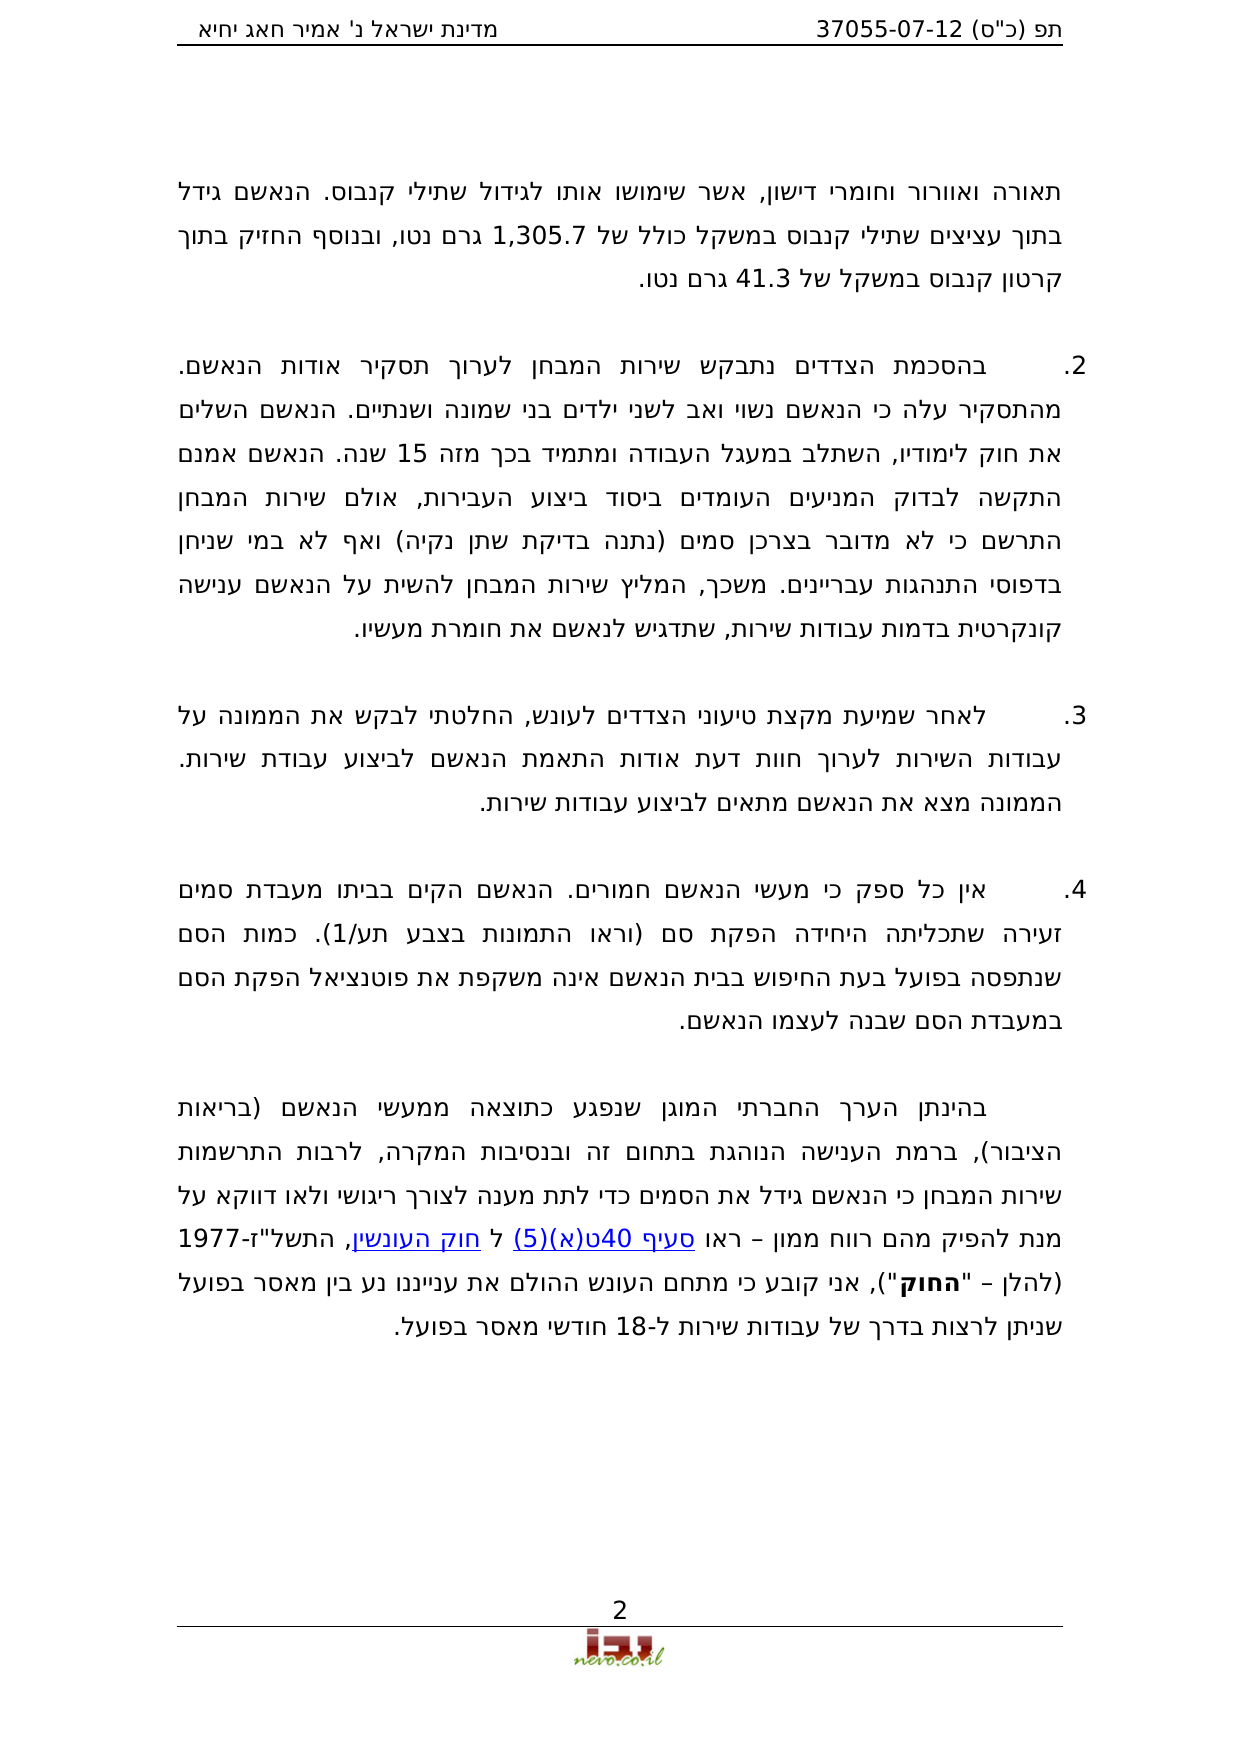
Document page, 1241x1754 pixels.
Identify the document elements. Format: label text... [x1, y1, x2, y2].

list אין כל ספק כי מעשי הנאשם חמורים. הנאשם הקים בביתו מעבדת סמים זעירה שתכליתה היחידה הפקת סם (וראו התמונות בצבע תע/1). כמות הסם שנתפסה בפועל בעת החיפוש בבית הנאשם אינה משקפת את פוטנציאל הפקת הסם במעבדת הסם שבנה לעצמו הנאשם. [177, 875, 1063, 1036]
picture [574, 1628, 666, 1667]
list לאחר שמיעת מקצת טיעוני הצדדים לעונש, החלטתי לבקש את הממונה על עבודות השירות לערוך חוות דעת אודות התאמת הנאשם לביצוע עבודת שירות. הממונה מצא את הנאשם מתאים לביצוע עבודות שירות. [177, 701, 1063, 818]
list בהינתן הערך החברתי המוגן שנפגע כתוצאה ממעשי הנאשם (בריאות הציבור), ברמת הענישה הנוהגת בתחום זה ובנסיבות המקרה, לרבות התרשמות שירות המבחן כי הנאשם גידל את הסמים כדי לתת מענה לצורך ריגושי ולאו דווקא על מנת להפיק מהם רווח ממון – ראו סעיף 40ט(א)(5) ל חוק העונשין, התשל"ז-1977 (להלן – "החוק"), אני קובע כי מתחם העונש ההולם את ענייננו נע בין מאסר בפועל שניתן לרצות בדרך של עבודות שירות ל-18 חודשי מאסר בפועל. [177, 1093, 1063, 1341]
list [177, 177, 1063, 294]
list בהסכמת הצדדים נתבקש שירות המבחן לערוך תסקיר אודות הנאשם. מהתסקיר עלה כי הנאשם נשוי ואב לשני ילדים בני שמונה ושנתיים. הנאשם השלים את חוק לימודיו, השתלב במעגל העבודה ומתמיד בכך מזה 15 שנה. הנאשם אמנם התקשה לבדוק המניעים העומדים ביסוד ביצוע העבירות, אולם שירות המבחן התרשם כי לא מדובר בצרכן סמים (נתנה בדיקת שתן נקיה) ואף לא במי שניחן בדפוסי התנהגות עבריינים. משכך, המליץ שירות המבחן להשית על הנאשם ענישה קונקרטית בדמות עבודות שירות, שתדגיש לנאשם את חומרת מעשיו. [177, 352, 1063, 643]
